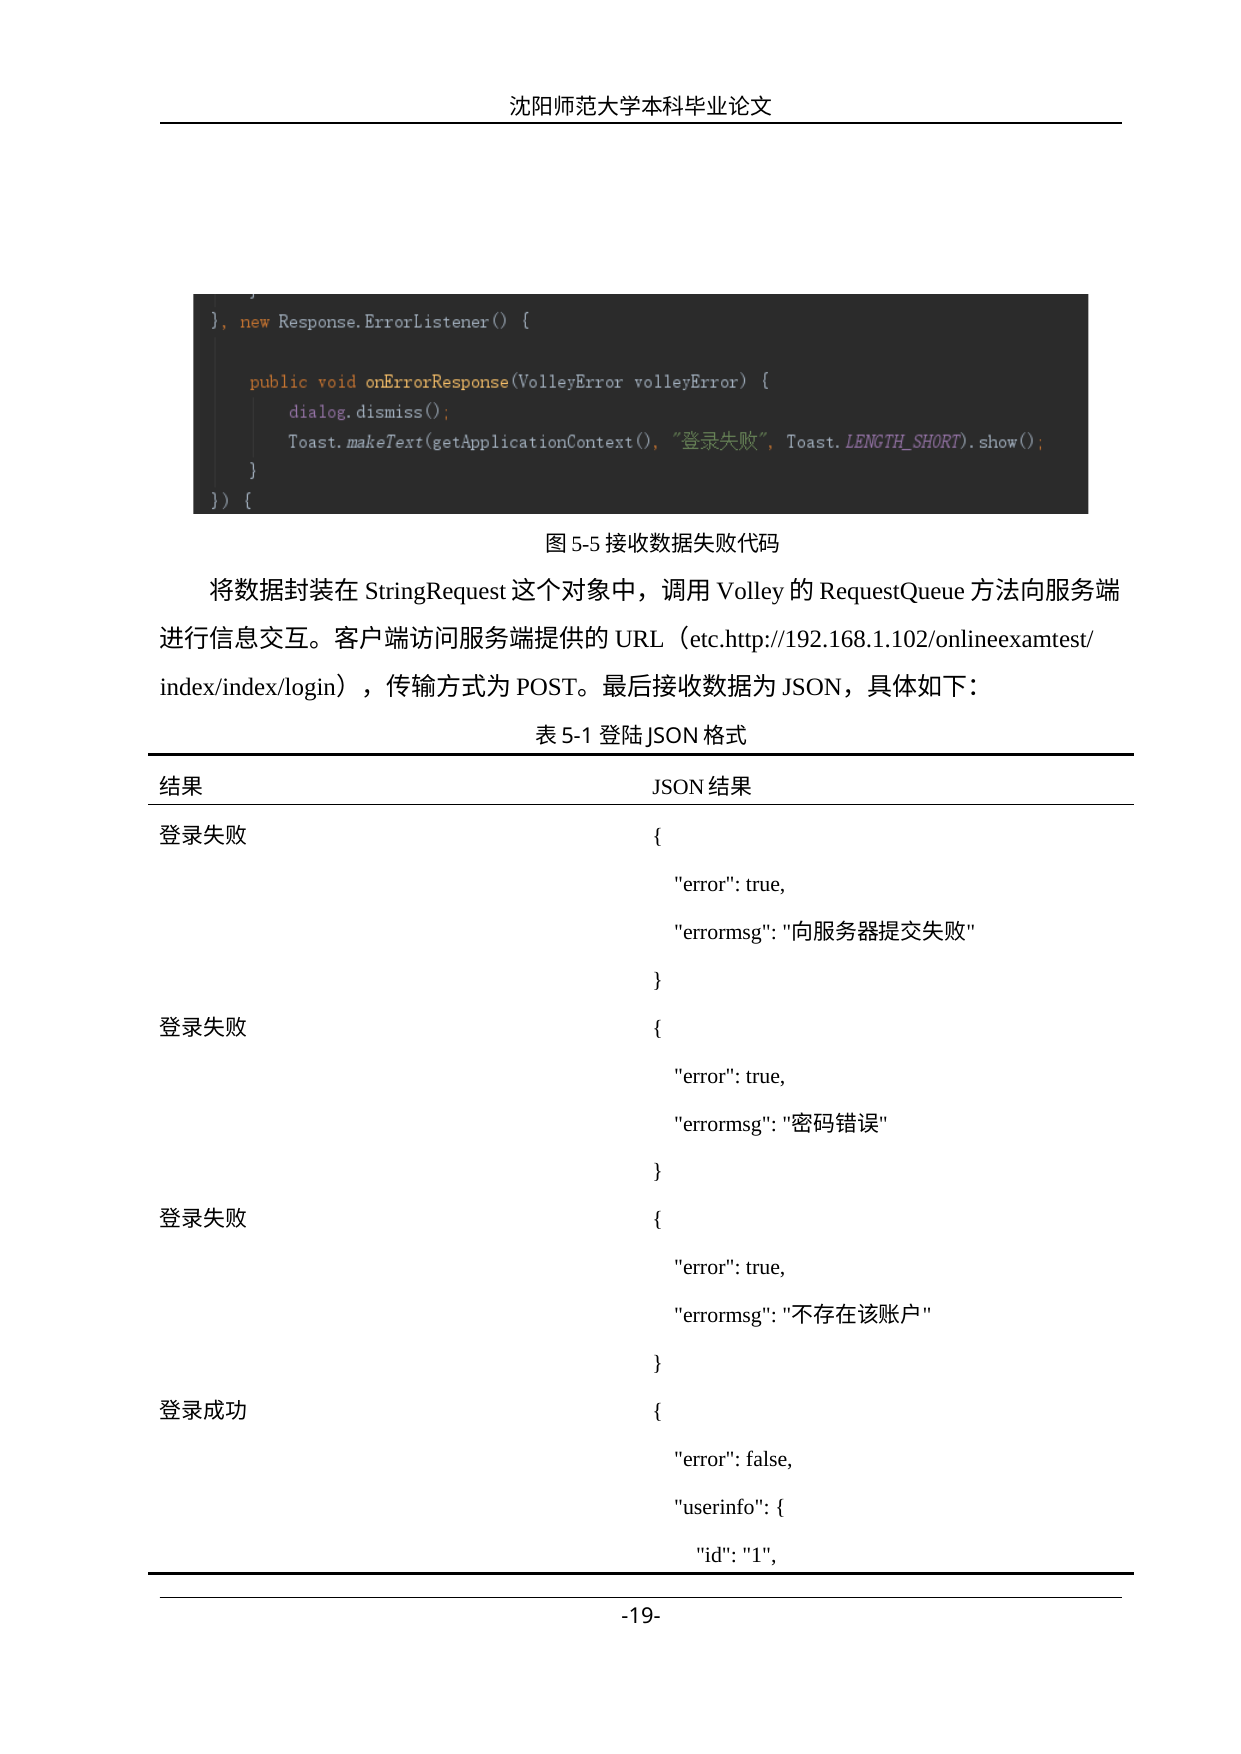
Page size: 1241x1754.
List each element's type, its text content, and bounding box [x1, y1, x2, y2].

table_header 结果 [148, 756, 641, 804]
table_cell { "error": true, "errormsg": "不存在该账户" } [641, 1189, 1133, 1380]
picture [193, 294, 1089, 514]
table_cell 登录失败 [148, 997, 641, 1188]
table_cell 登录失败 [148, 805, 641, 997]
text 将数据封装在StringRequest这个对象中，调用Volley的RequestQueue方法向服务端进行信息交互。客户端访问服务端提供的URL（etc.http://192.168.1.102/onlineexamtest/index/index/login），传输方式为POST。最后接收数据为JSON，具体如下： [159, 561, 1122, 705]
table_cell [641, 1380, 1133, 1572]
table_cell 登录成功 [148, 1380, 641, 1572]
table_cell 登录失败 [148, 1189, 641, 1380]
table_header JSON结果 [641, 756, 1133, 804]
text 表5-1 登陆JSON格式 [159, 705, 1122, 753]
table_cell { "error": true, "errormsg": "向服务器提交失败" } [641, 805, 1133, 997]
table_cell { "error": true, "errormsg": "密码错误" } [641, 997, 1133, 1188]
